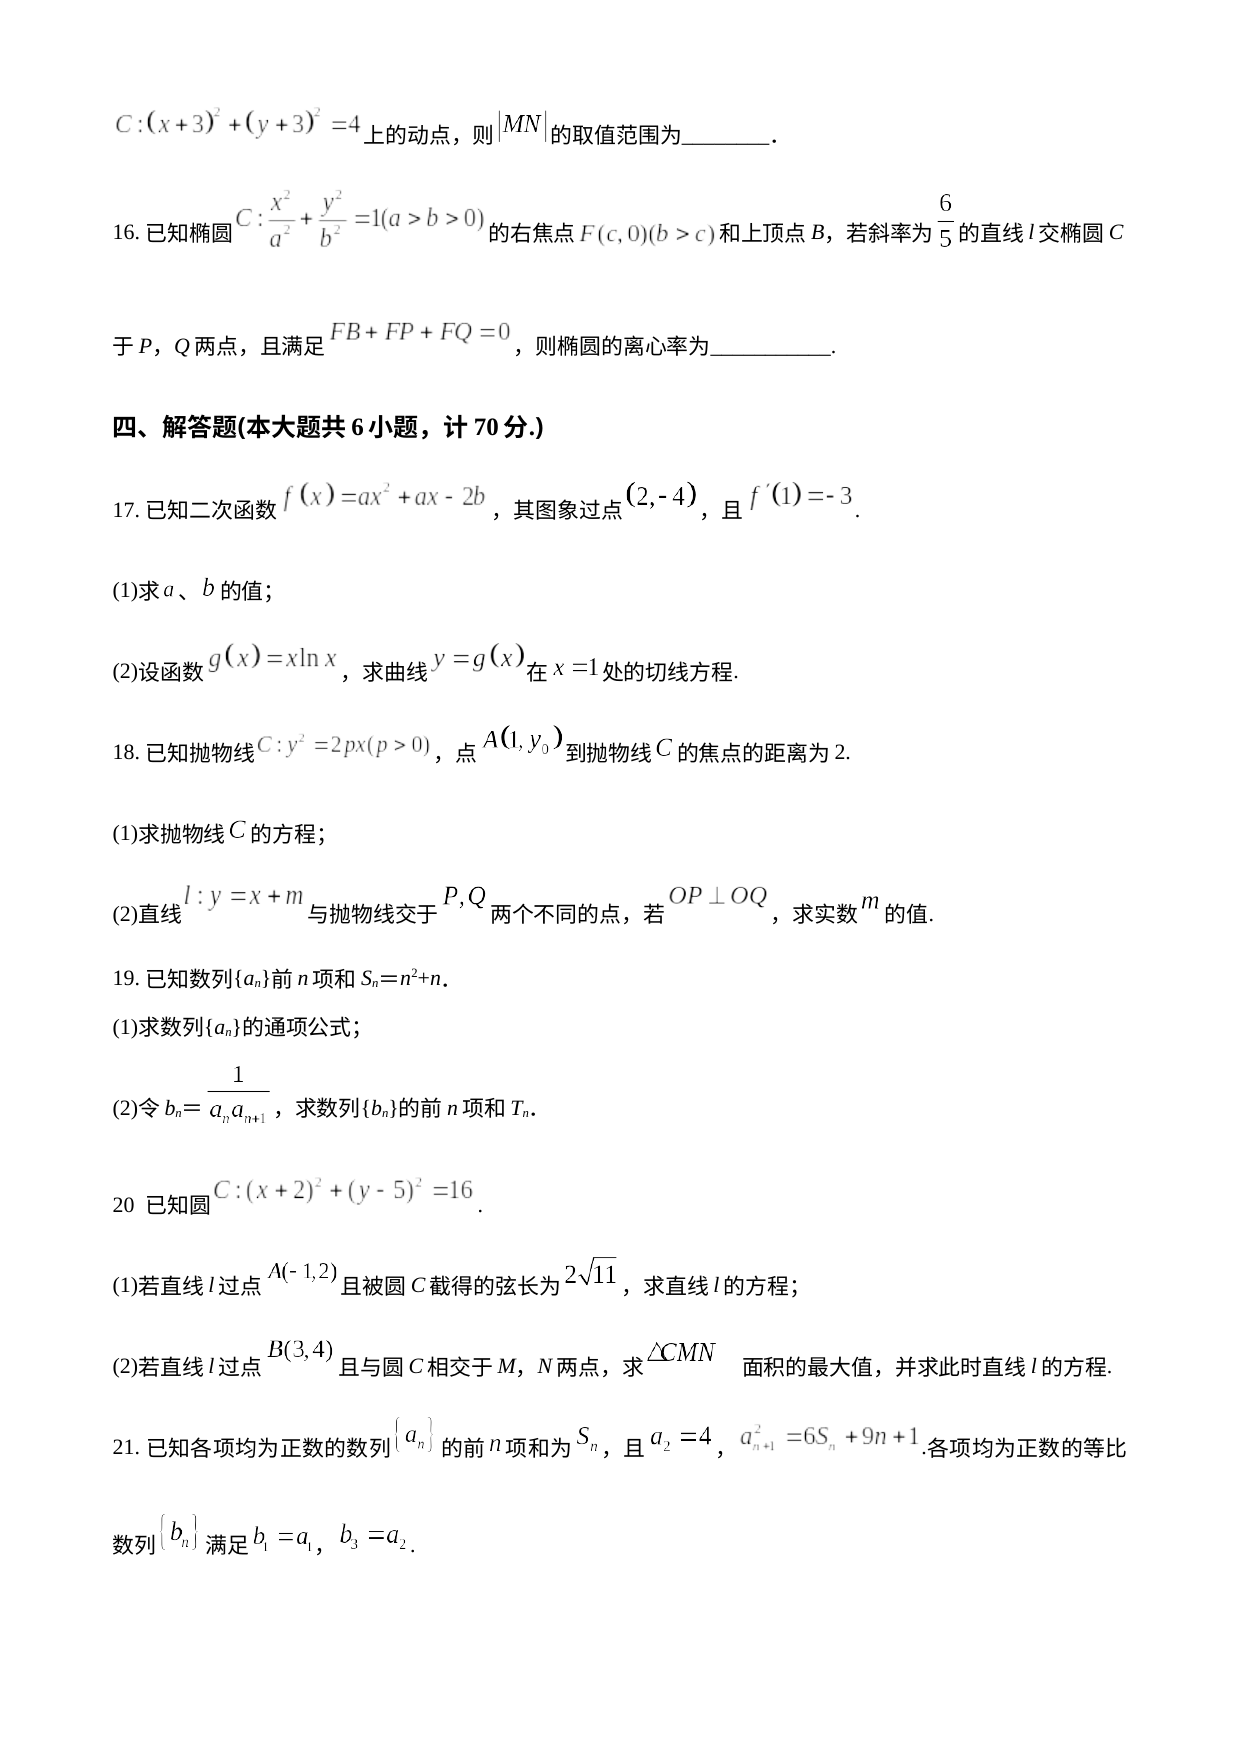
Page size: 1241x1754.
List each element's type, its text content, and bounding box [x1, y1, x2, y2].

text (1)求抛物线的方程； [112, 800, 1128, 865]
text 四、解答题(本大题共6小题，计70分.) [112, 393, 1128, 458]
text (2)令bn＝，求数列{bn}的前n项和Tn． [112, 1058, 1128, 1156]
text 18. 已知抛物线，点到抛物线的焦点的距离为2. [112, 719, 1128, 784]
text (1)求数列{an}的通项公式； [112, 1010, 1128, 1042]
text (2)直线与抛物线交于两个不同的点，若，求实数的值. [112, 881, 1128, 946]
text (1)若直线l过点且被圆C截得的弦长为，求直线l的方程； [112, 1252, 1128, 1317]
text (2)若直线l过点且与圆C相交于M，N两点，求面积的最大值，并求此时直线l的方程. [112, 1333, 1128, 1398]
text 19. 已知数列{an}前n项和Sn＝n2+n． [112, 962, 1128, 994]
text 20 已知圆. [112, 1172, 1128, 1237]
text 17. 已知二次函数，其图象过点，且. [112, 477, 1128, 542]
text (1)求、的值； [112, 557, 1128, 622]
text 21. 已知各项均为正数的数列的前项和为，且，.各项均为正数的等比数列满足，. [112, 1414, 1128, 1577]
text (2)设函数，求曲线在处的切线方程. [112, 638, 1128, 703]
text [112, 102, 1128, 167]
text 16. 已知椭圆的右焦点和上顶点B，若斜率为的直线l交椭圆C于P，Q两点，且满足，则椭圆的离心率为___________. [112, 183, 1128, 378]
